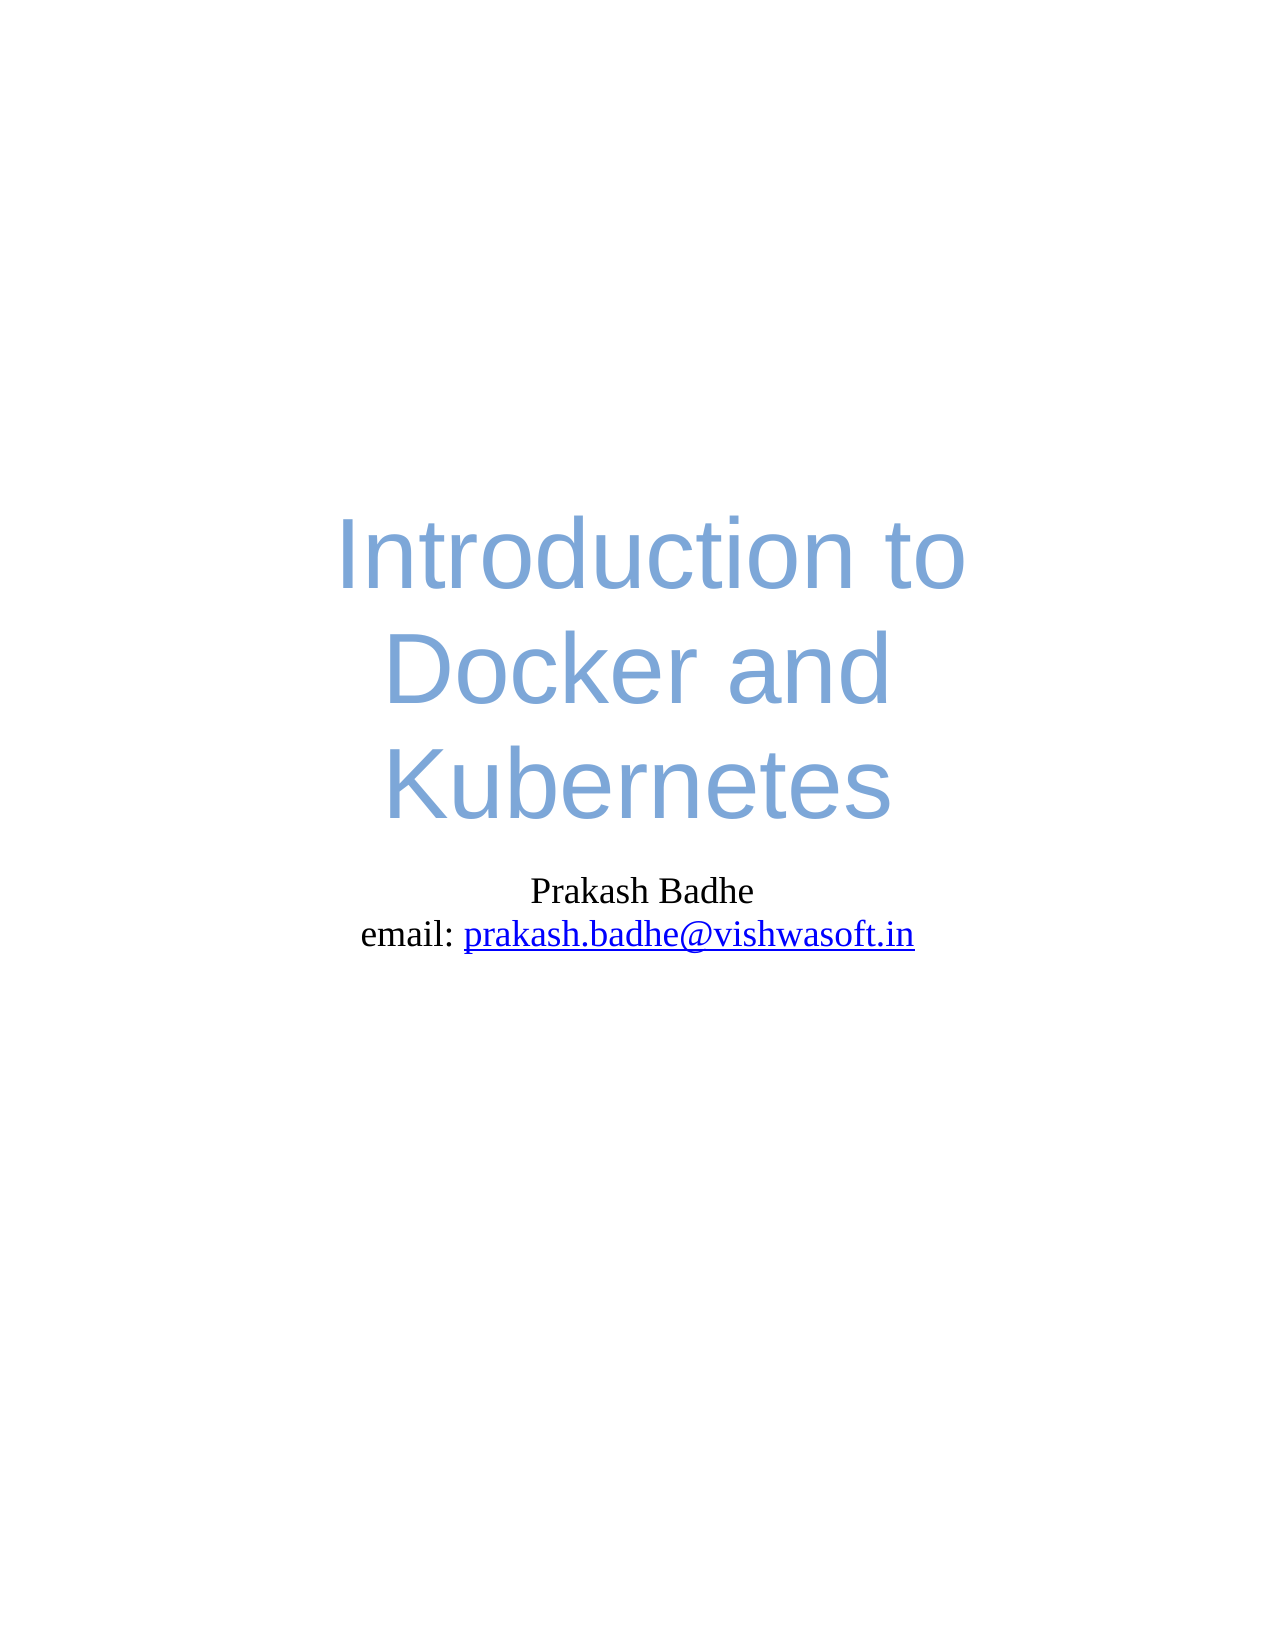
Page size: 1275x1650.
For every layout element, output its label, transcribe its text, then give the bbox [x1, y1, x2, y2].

text email: prakash.badhe@vishwasoft.in [150, 912, 1125, 955]
text Introduction to Docker and Kubernetes [150, 495, 1125, 840]
text Prakash Badhe [150, 869, 1125, 912]
